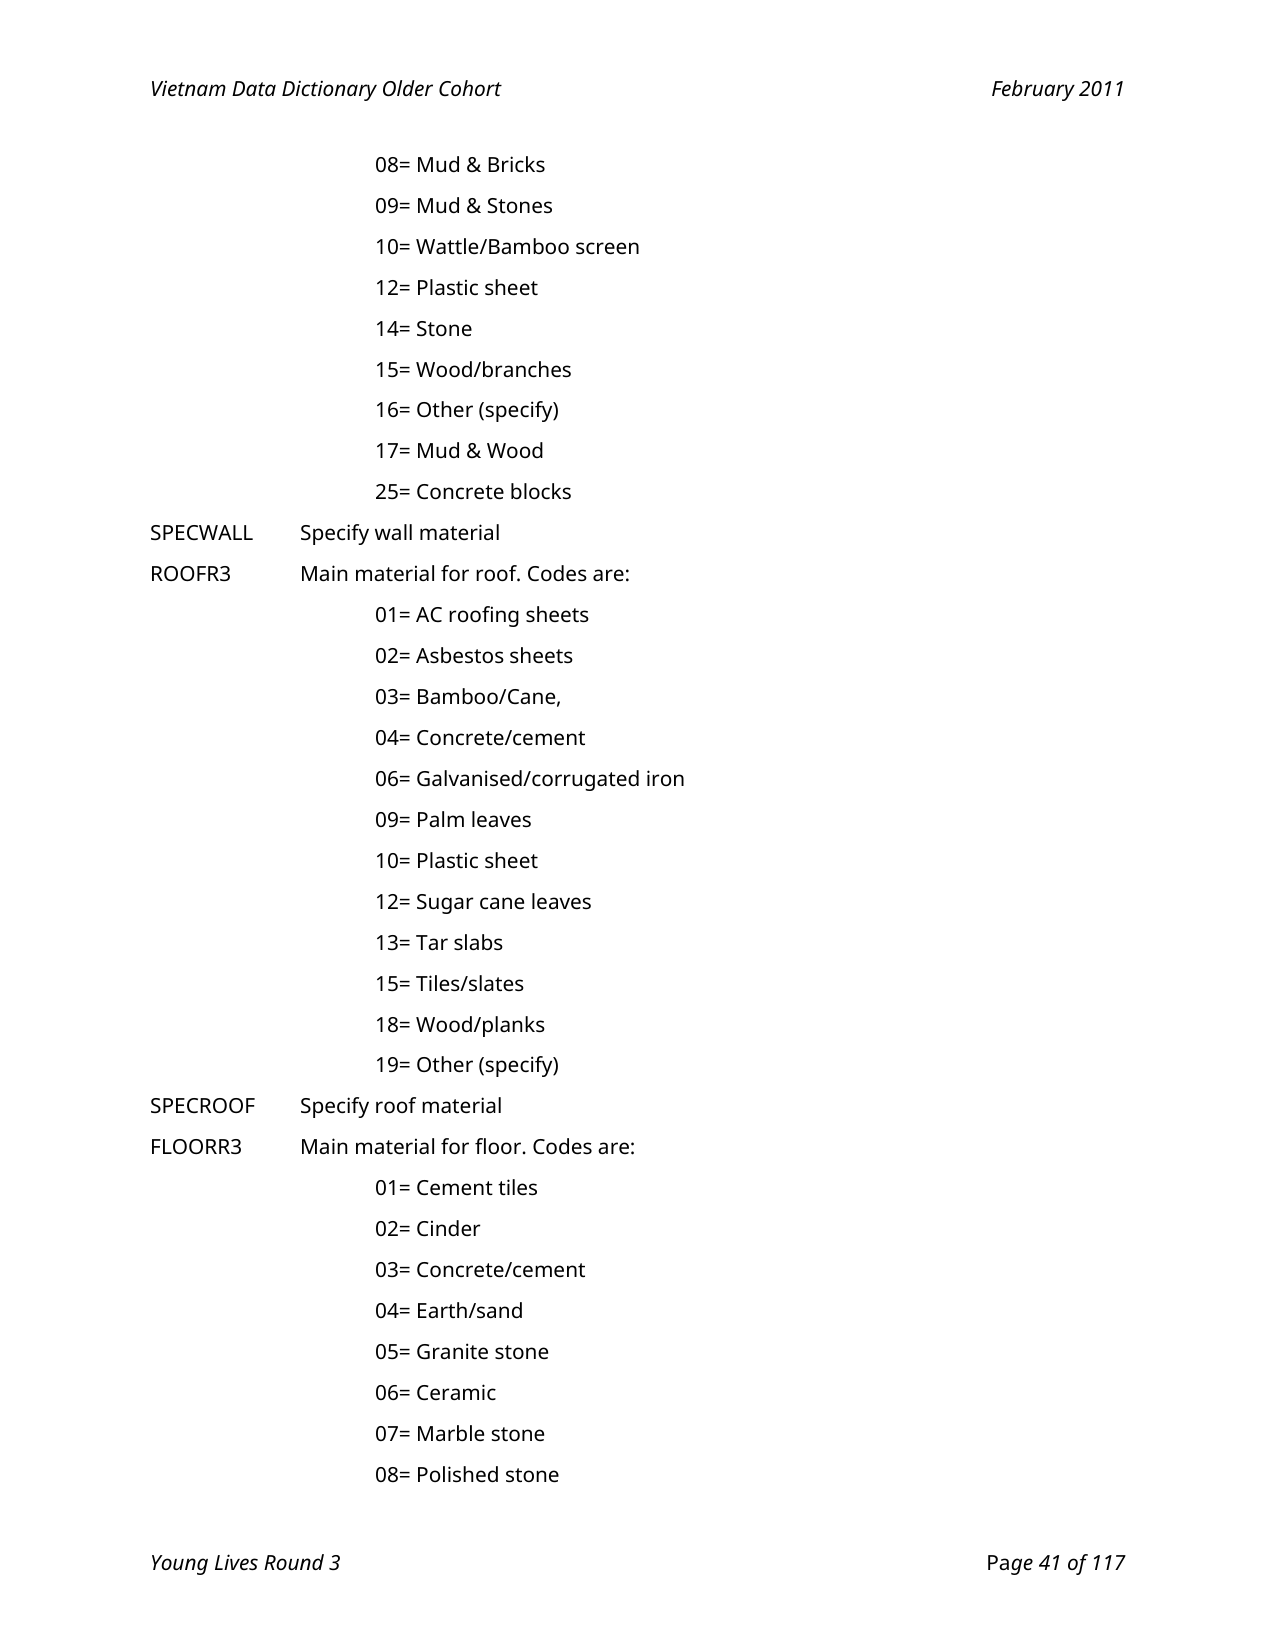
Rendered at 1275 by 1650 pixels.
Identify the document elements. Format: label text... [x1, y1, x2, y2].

text 05= Granite stone [375, 1337, 1125, 1366]
text 13= Tar slabs [375, 928, 1125, 956]
text 10= Wattle/Bamboo screen [375, 232, 1125, 260]
text 12= Plastic sheet [375, 273, 1125, 301]
text 08= Mud & Bricks [375, 150, 1125, 178]
text 03= Concrete/cement [375, 1255, 1125, 1284]
text 09= Palm leaves [375, 805, 1125, 833]
text 06= Galvanised/corrugated iron [375, 764, 1125, 792]
text 25= Concrete blocks [375, 477, 1125, 506]
text 17= Mud & Wood [375, 437, 1125, 465]
text 06= Ceramic [375, 1378, 1125, 1407]
text 14= Stone [375, 314, 1125, 342]
text ROOFR3 Main material for roof. Codes are: [150, 559, 1125, 588]
text 01= AC roofing sheets [375, 600, 1125, 629]
text 19= Other (specify) [375, 1051, 1125, 1079]
text 01= Cement tiles [375, 1173, 1125, 1202]
text SPECROOF Specify roof material [150, 1092, 1125, 1120]
text 04= Earth/sand [375, 1296, 1125, 1325]
text 12= Sugar cane leaves [375, 887, 1125, 915]
text 15= Wood/branches [375, 355, 1125, 383]
text 02= Asbestos sheets [375, 641, 1125, 670]
text 18= Wood/planks [375, 1010, 1125, 1038]
text 04= Concrete/cement [375, 723, 1125, 752]
text SPECWALL Specify wall material [150, 518, 1125, 547]
text 09= Mud & Stones [375, 191, 1125, 219]
text 15= Tiles/slates [375, 969, 1125, 997]
text 03= Bamboo/Cane, [375, 682, 1125, 711]
text FLOORR3 Main material for floor. Codes are: [150, 1132, 1125, 1161]
text 08= Polished stone [375, 1460, 1125, 1488]
text 10= Plastic sheet [375, 846, 1125, 874]
text 16= Other (specify) [375, 396, 1125, 424]
text 07= Marble stone [375, 1419, 1125, 1447]
text 02= Cinder [375, 1214, 1125, 1243]
